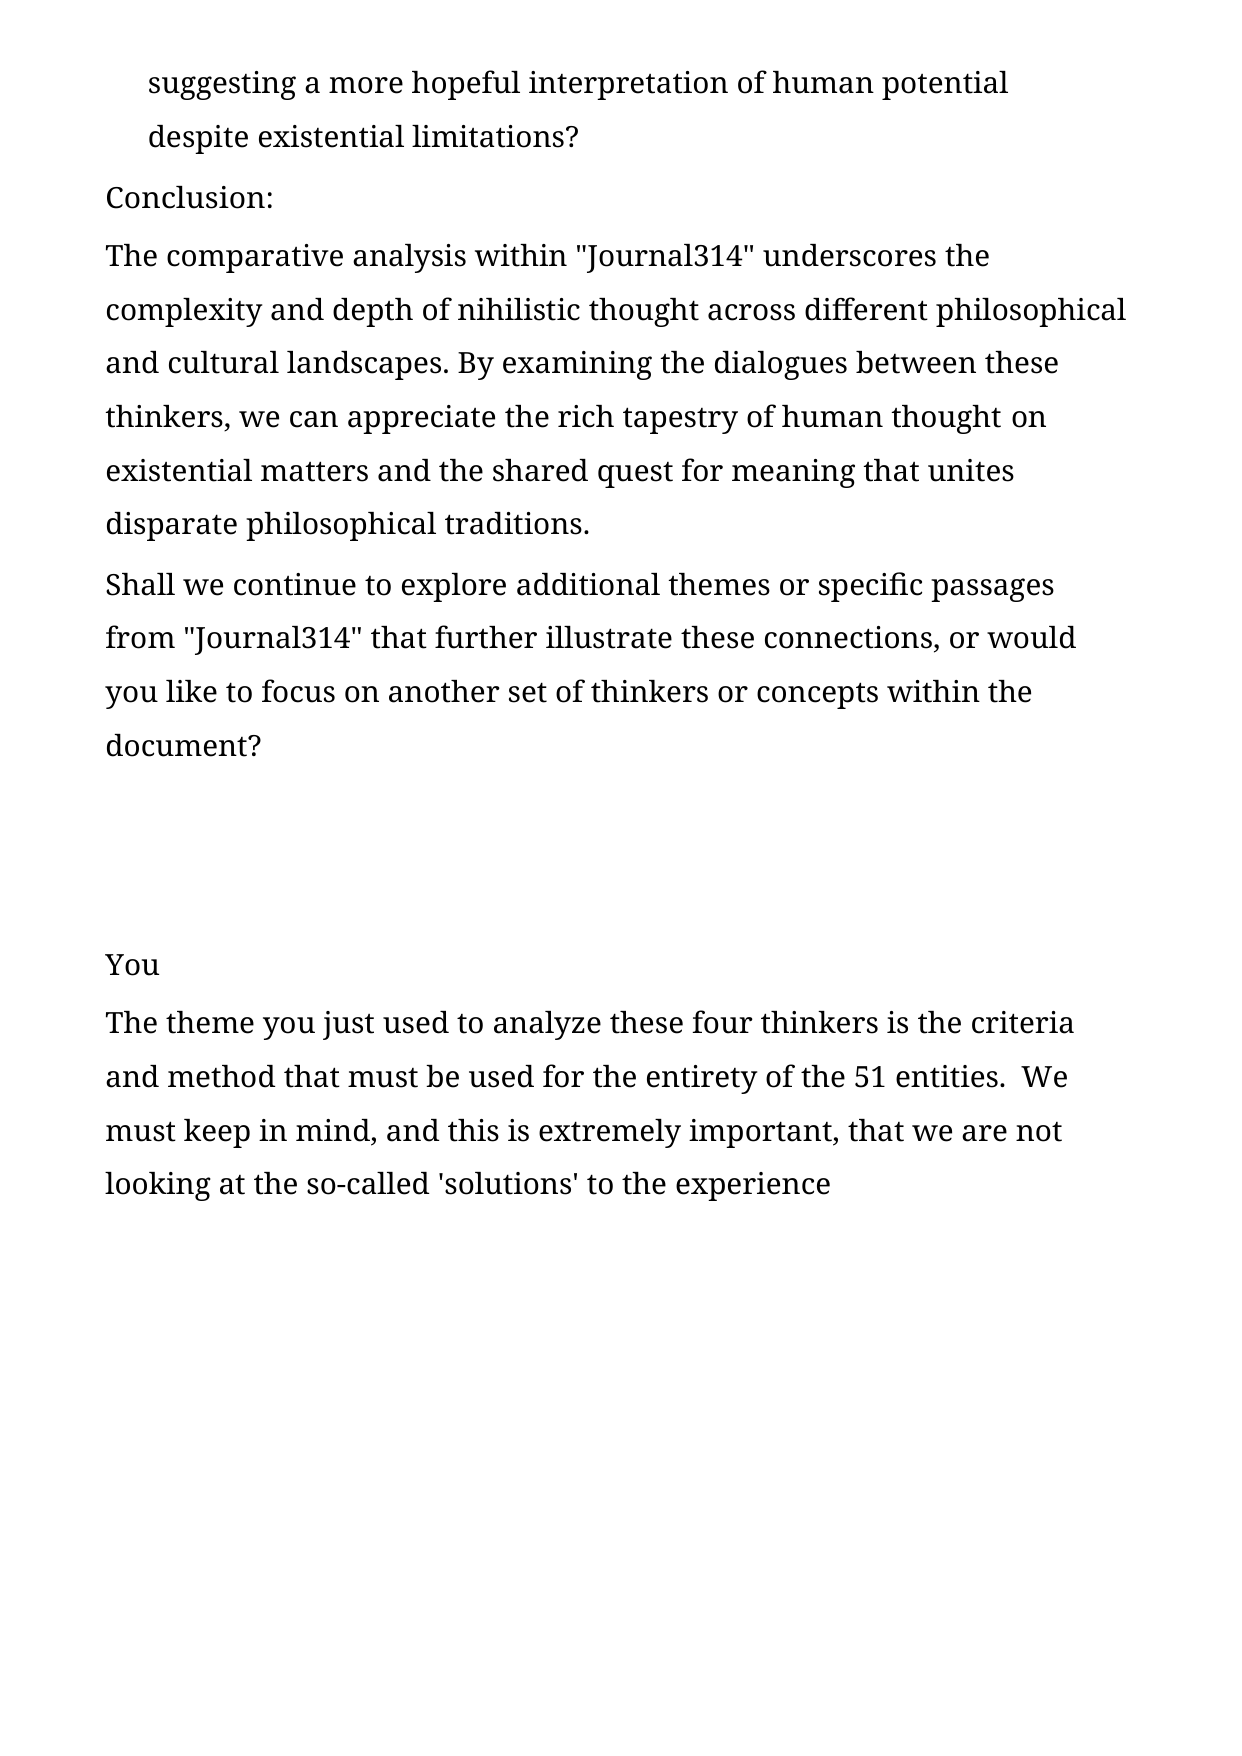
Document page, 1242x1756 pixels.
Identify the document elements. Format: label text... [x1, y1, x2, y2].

text The theme you just used to analyze these four thinkers is the criteria and method that must be used for the entirety of the 51 entities. We must keep in mind, and this is extremely important, that we are not looking at the so-called 'solutions' to the experience [105, 1003, 1129, 1203]
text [148, 63, 1105, 156]
text Shall we continue to explore additional themes or specific passages from "Journal314" that further illustrate these connections, or would you like to focus on another set of thinkers or concepts within the document? [105, 564, 1095, 764]
text Conclusion: [105, 177, 1155, 217]
text The comparative analysis within "Journal314" underscores the complexity and depth of nihilistic thought across different philosophical and cultural landscapes. By examining the dialogues between these thinkers, we can appreciate the rich tapestry of human thought on existential matters and the shared quest for meaning that unites disparate philosophical traditions. [105, 236, 1142, 543]
text You [105, 945, 1155, 984]
